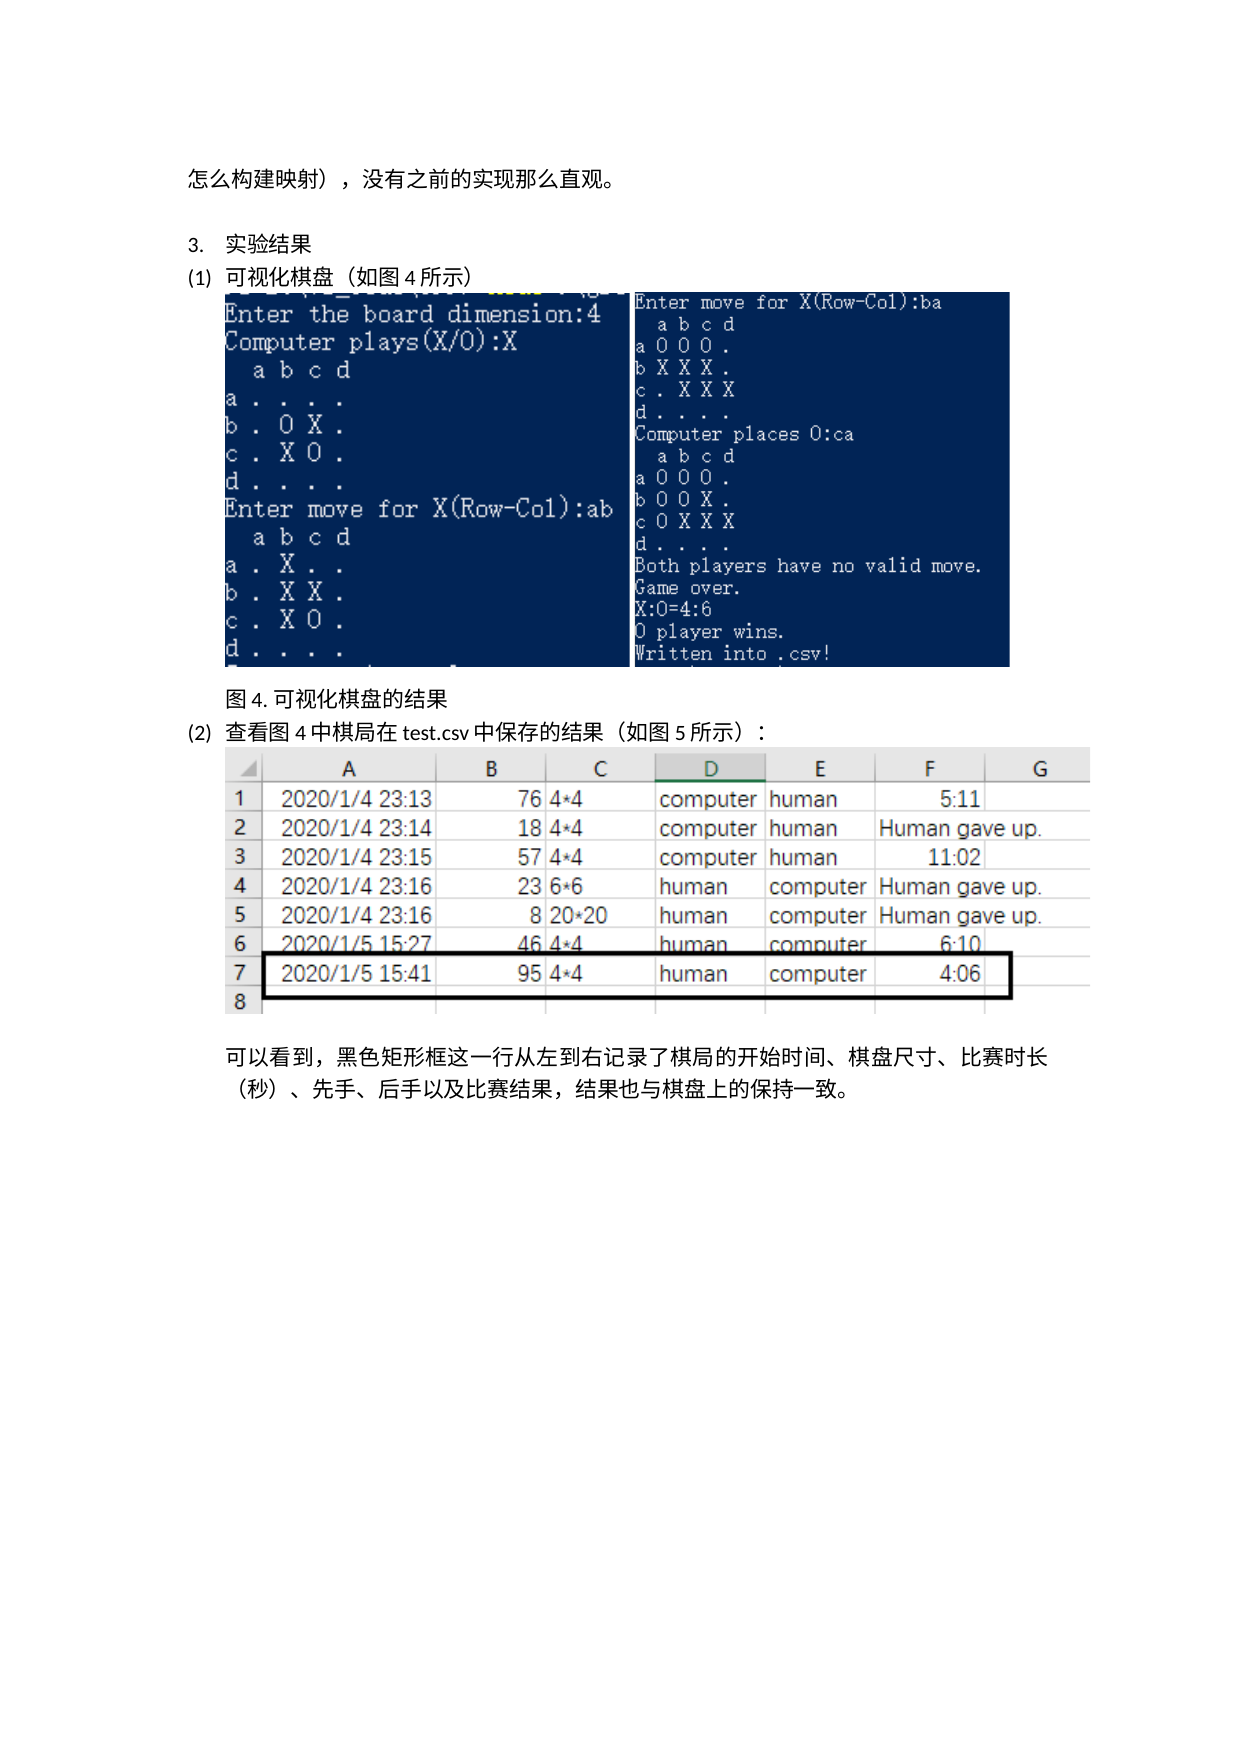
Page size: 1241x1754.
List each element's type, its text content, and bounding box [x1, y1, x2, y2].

picture [225, 293, 630, 667]
picture [225, 747, 1091, 1014]
list 可以看到，黑色矩形框这一行从左到右记录了棋局的开始时间、棋盘尺寸、比赛时长（秒）、先手、后手以及比赛结果，结果也与棋盘上的保持一致。 [225, 1039, 1053, 1104]
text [187, 162, 1053, 194]
list 实验结果 [187, 227, 1053, 259]
picture [634, 292, 1010, 667]
list 查看图4中棋局在test.csv中保存的结果（如图5所示）： [187, 714, 1053, 747]
list 图4. 可视化棋盘的结果 [225, 682, 1053, 714]
list 可视化棋盘（如图4所示） [187, 259, 1053, 292]
